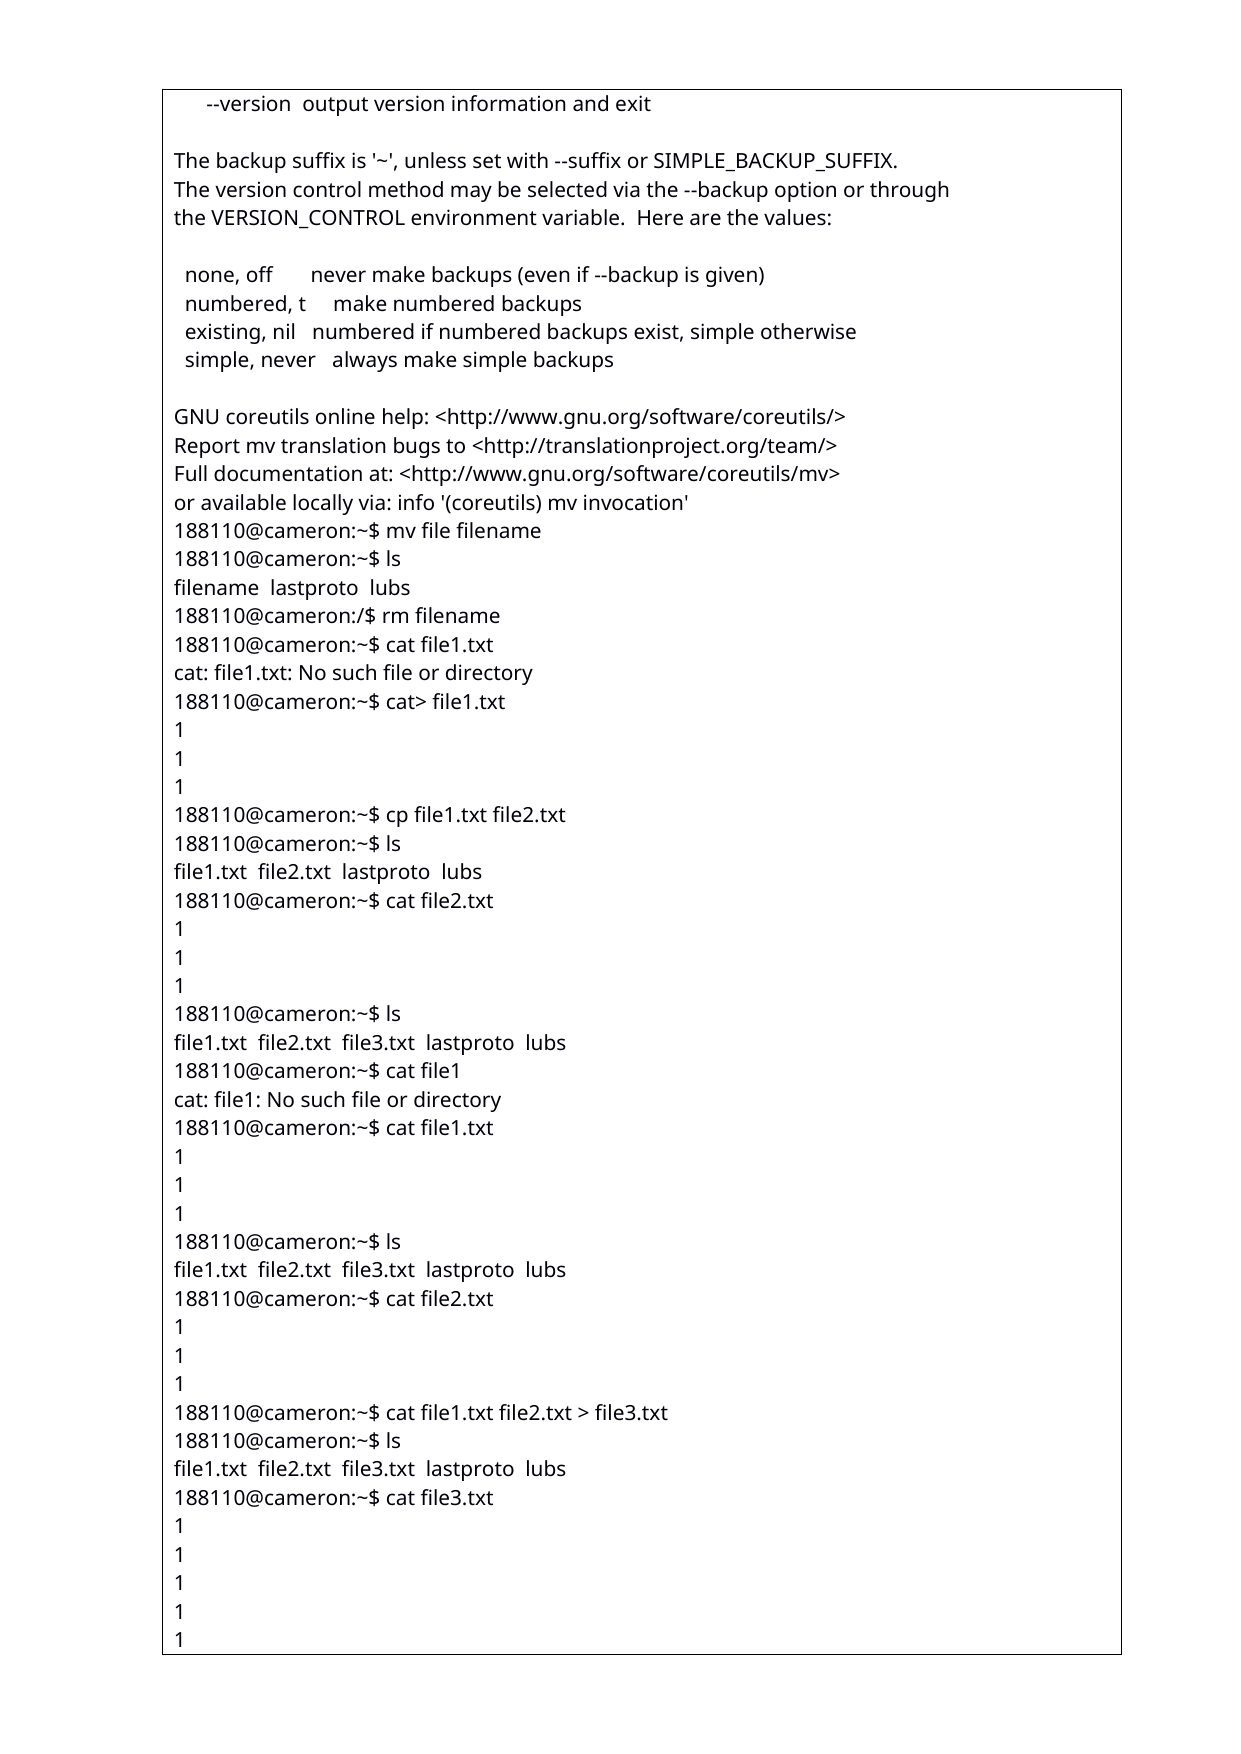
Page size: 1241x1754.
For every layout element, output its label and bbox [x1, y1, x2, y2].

table_header [163, 90, 1121, 1654]
